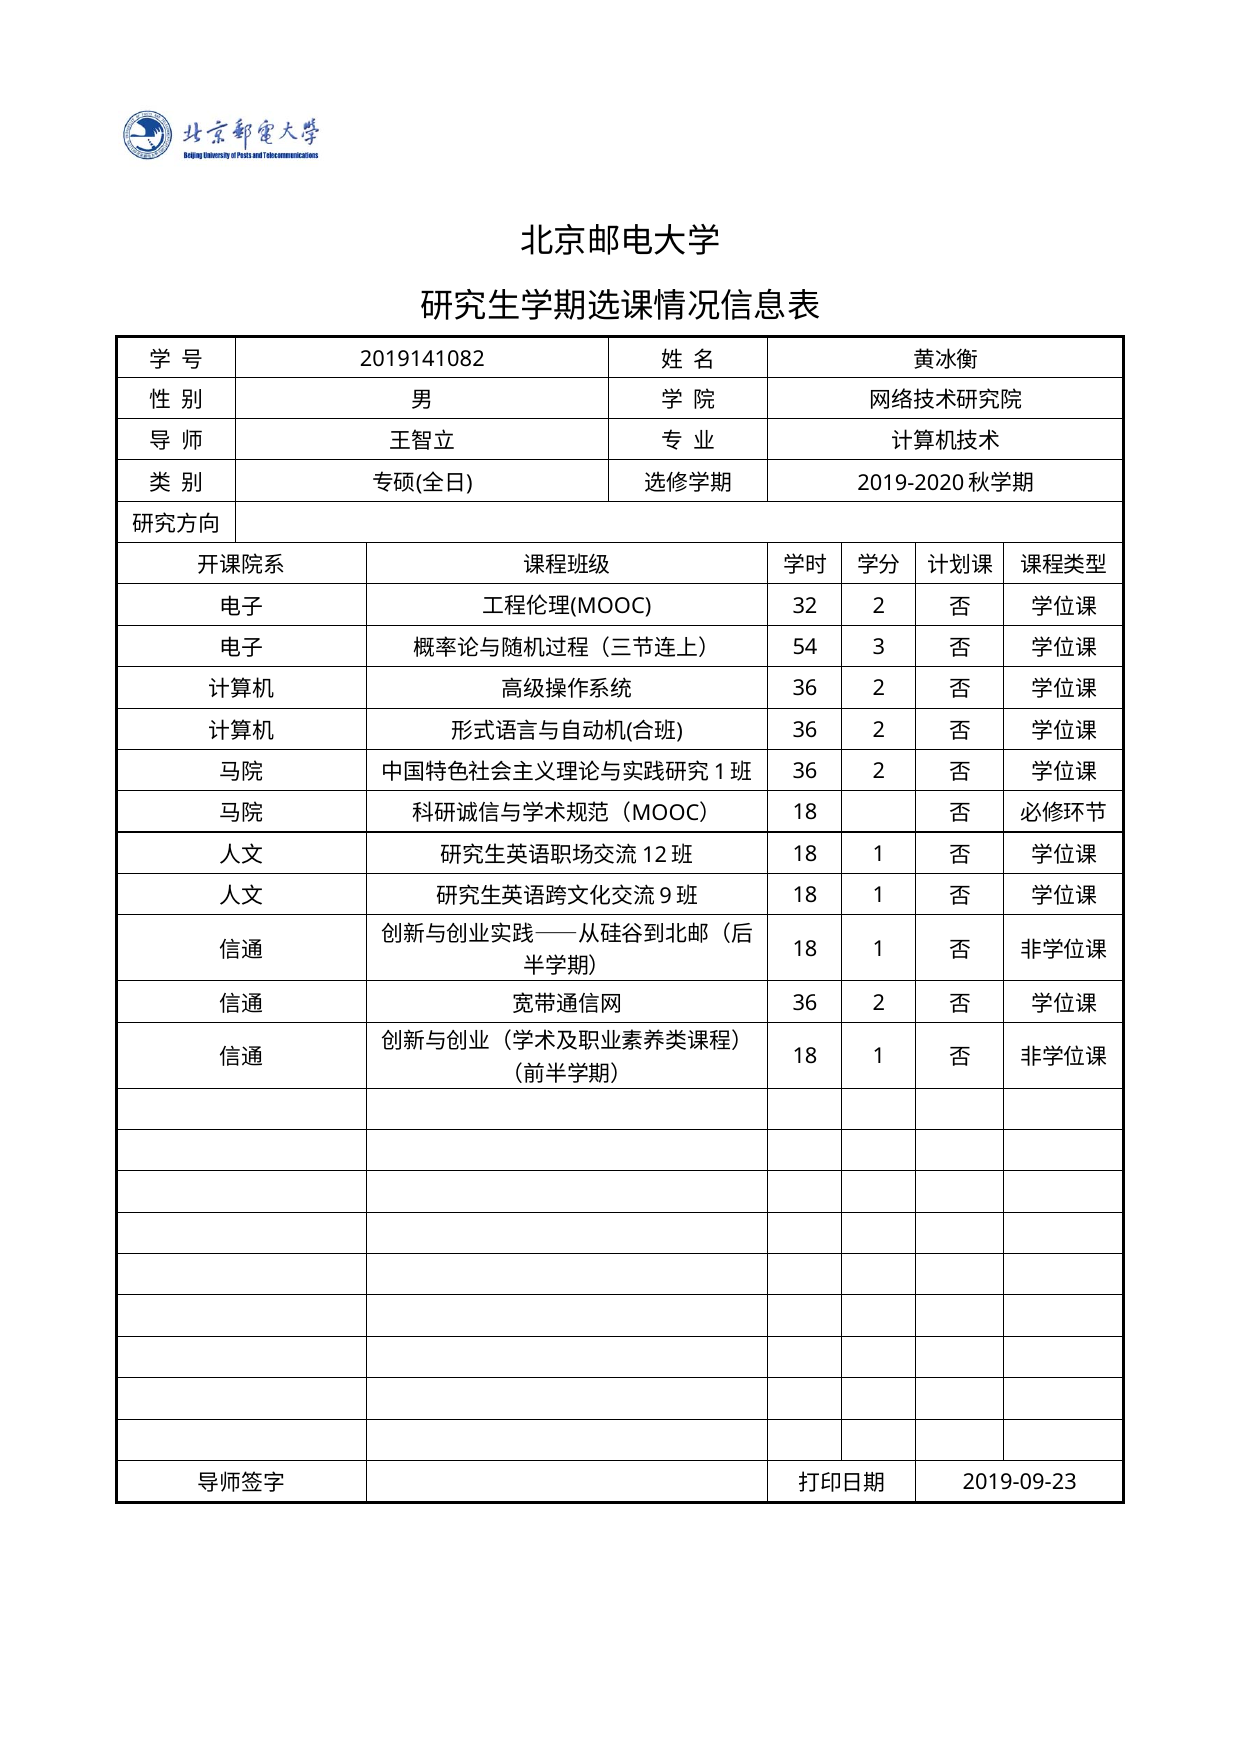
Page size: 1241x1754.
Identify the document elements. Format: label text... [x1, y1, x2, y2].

table_cell [916, 1420, 1003, 1460]
table_cell 创新与创业（学术及职业素养类课程）（前半学期） [367, 1023, 767, 1088]
table_cell [842, 1295, 915, 1336]
table_cell 课程班级 [367, 543, 767, 583]
table_cell 宽带通信网 [367, 981, 767, 1022]
table_cell [916, 1171, 1003, 1212]
table_cell [1004, 1171, 1122, 1212]
table_cell 18 [768, 874, 841, 914]
table_cell [1004, 1420, 1122, 1460]
table_cell 非学位课 [1004, 915, 1122, 980]
table_cell [367, 1213, 767, 1253]
text 研究生学期选课情况信息表 [118, 270, 1122, 335]
table_cell 36 [768, 667, 841, 707]
table_cell 1 [842, 1023, 915, 1088]
table_cell [842, 1130, 915, 1170]
table_cell 否 [916, 626, 1003, 666]
table_cell 人文 [118, 833, 366, 873]
table_cell [916, 1378, 1003, 1418]
table_cell 必修环节 [1004, 791, 1122, 831]
table_cell [1004, 1089, 1122, 1129]
table_cell [367, 1130, 767, 1170]
table_cell 专硕(全日) [236, 460, 608, 501]
table_cell 否 [916, 667, 1003, 707]
table_cell 否 [916, 791, 1003, 831]
table_cell [118, 1130, 366, 1170]
table_cell 课程类型 [1004, 543, 1122, 583]
table_cell [118, 1254, 366, 1294]
table_cell 3 [842, 626, 915, 666]
table_cell 选修学期 [609, 460, 767, 501]
table_cell [1004, 1213, 1122, 1253]
table_cell 学位课 [1004, 584, 1122, 625]
table_cell [768, 1378, 841, 1418]
text 北京邮电大学 [118, 205, 1122, 270]
table_cell [768, 1213, 841, 1253]
table_cell 信通 [118, 1023, 366, 1088]
table_cell [842, 1420, 915, 1460]
table_cell 概率论与随机过程（三节连上） [367, 626, 767, 666]
table_cell 电子 [118, 584, 366, 625]
table_cell 计算机 [118, 709, 366, 749]
table_cell 否 [916, 981, 1003, 1022]
table_cell 学位课 [1004, 750, 1122, 790]
table_cell [118, 1378, 366, 1418]
table_cell [367, 1420, 767, 1460]
table_cell 研究方向 [118, 502, 235, 542]
table_cell [236, 502, 1122, 542]
table_cell [768, 1420, 841, 1460]
table_cell 32 [768, 584, 841, 625]
table_cell 研究生英语职场交流12班 [367, 833, 767, 873]
table_cell 计算机 [118, 667, 366, 707]
table_cell 王智立 [236, 419, 608, 459]
table_cell 1 [842, 833, 915, 873]
table_cell 计划课 [916, 543, 1003, 583]
table_cell 学分 [842, 543, 915, 583]
table_cell 否 [916, 750, 1003, 790]
table_cell [916, 1089, 1003, 1129]
table_header 黄冰衡 [768, 338, 1122, 377]
table_cell [842, 791, 915, 831]
table_cell 学位课 [1004, 709, 1122, 749]
table_cell [916, 1295, 1003, 1336]
table_cell 学 院 [609, 378, 767, 418]
table_cell [842, 1254, 915, 1294]
table_cell [1004, 1254, 1122, 1294]
table_cell [768, 1295, 841, 1336]
table_cell 中国特色社会主义理论与实践研究1班 [367, 750, 767, 790]
table_cell [118, 1213, 366, 1253]
table_cell 36 [768, 981, 841, 1022]
table_cell [1004, 1295, 1122, 1336]
table_cell 学位课 [1004, 981, 1122, 1022]
table_cell [768, 1254, 841, 1294]
table_cell 54 [768, 626, 841, 666]
table_cell 男 [236, 378, 608, 418]
table_cell 否 [916, 584, 1003, 625]
table_cell 非学位课 [1004, 1023, 1122, 1088]
table_cell 形式语言与自动机(合班) [367, 709, 767, 749]
table_cell 工程伦理(MOOC) [367, 584, 767, 625]
table_cell 2 [842, 709, 915, 749]
table_cell [118, 1295, 366, 1336]
table_cell [1004, 1130, 1122, 1170]
table_cell 否 [916, 874, 1003, 914]
table_cell [118, 1420, 366, 1460]
table_cell [916, 1130, 1003, 1170]
table_cell 电子 [118, 626, 366, 666]
table_cell [768, 1130, 841, 1170]
table_cell 学时 [768, 543, 841, 583]
table_cell 2 [842, 584, 915, 625]
table_cell [916, 1337, 1003, 1377]
table_cell 2 [842, 750, 915, 790]
table_cell 2 [842, 667, 915, 707]
table_cell 人文 [118, 874, 366, 914]
table_cell [367, 1378, 767, 1418]
table_cell 1 [842, 915, 915, 980]
table_cell 否 [916, 833, 1003, 873]
table_cell 18 [768, 791, 841, 831]
table_cell [1004, 1337, 1122, 1377]
table_cell 否 [916, 1023, 1003, 1088]
table_cell [842, 1378, 915, 1418]
table_cell 导 师 [118, 419, 235, 459]
table_cell 18 [768, 833, 841, 873]
table_cell 创新与创业实践——从硅谷到北邮（后半学期） [367, 915, 767, 980]
table_cell [916, 1213, 1003, 1253]
table_cell [842, 1213, 915, 1253]
table_cell 学位课 [1004, 833, 1122, 873]
table_cell 学位课 [1004, 667, 1122, 707]
table_cell 网络技术研究院 [768, 378, 1122, 418]
table_cell 否 [916, 915, 1003, 980]
table_cell 马院 [118, 791, 366, 831]
table_cell 性 别 [118, 378, 235, 418]
table_cell [916, 1254, 1003, 1294]
table_cell 信通 [118, 915, 366, 980]
table_cell [842, 1337, 915, 1377]
table_cell 马院 [118, 750, 366, 790]
table_cell 18 [768, 915, 841, 980]
table_cell 学位课 [1004, 874, 1122, 914]
table_cell 18 [768, 1023, 841, 1088]
table_cell [768, 1089, 841, 1129]
table_cell 1 [842, 874, 915, 914]
table_cell [367, 1461, 767, 1501]
table_header 2019141082 [236, 338, 608, 377]
table_cell [367, 1254, 767, 1294]
table_cell 导师签字 [118, 1461, 366, 1501]
table_cell [367, 1295, 767, 1336]
table_cell [367, 1337, 767, 1377]
table_cell [118, 1171, 366, 1212]
table_cell 类 别 [118, 460, 235, 501]
table_cell 36 [768, 750, 841, 790]
table_cell [367, 1171, 767, 1212]
table_cell 开课院系 [118, 543, 366, 583]
table_cell 2 [842, 981, 915, 1022]
table_cell 2019-09-23 [916, 1461, 1122, 1501]
table_cell 研究生英语跨文化交流9班 [367, 874, 767, 914]
table_cell 科研诚信与学术规范（MOOC） [367, 791, 767, 831]
table_cell 打印日期 [768, 1461, 915, 1501]
table_header 学 号 [118, 338, 235, 377]
table_cell [842, 1171, 915, 1212]
table_cell 专 业 [609, 419, 767, 459]
table_cell 信通 [118, 981, 366, 1022]
table_cell 高级操作系统 [367, 667, 767, 707]
table_cell [367, 1089, 767, 1129]
table_cell 否 [916, 709, 1003, 749]
table_cell [842, 1089, 915, 1129]
table_cell [1004, 1378, 1122, 1418]
table_cell [118, 1089, 366, 1129]
table_cell [768, 1171, 841, 1212]
table_cell 2019-2020秋学期 [768, 460, 1122, 501]
table_cell 学位课 [1004, 626, 1122, 666]
table_cell 36 [768, 709, 841, 749]
table_cell [768, 1337, 841, 1377]
table_cell [118, 1337, 366, 1377]
table_header 姓 名 [609, 338, 767, 377]
table_cell 计算机技术 [768, 419, 1122, 459]
